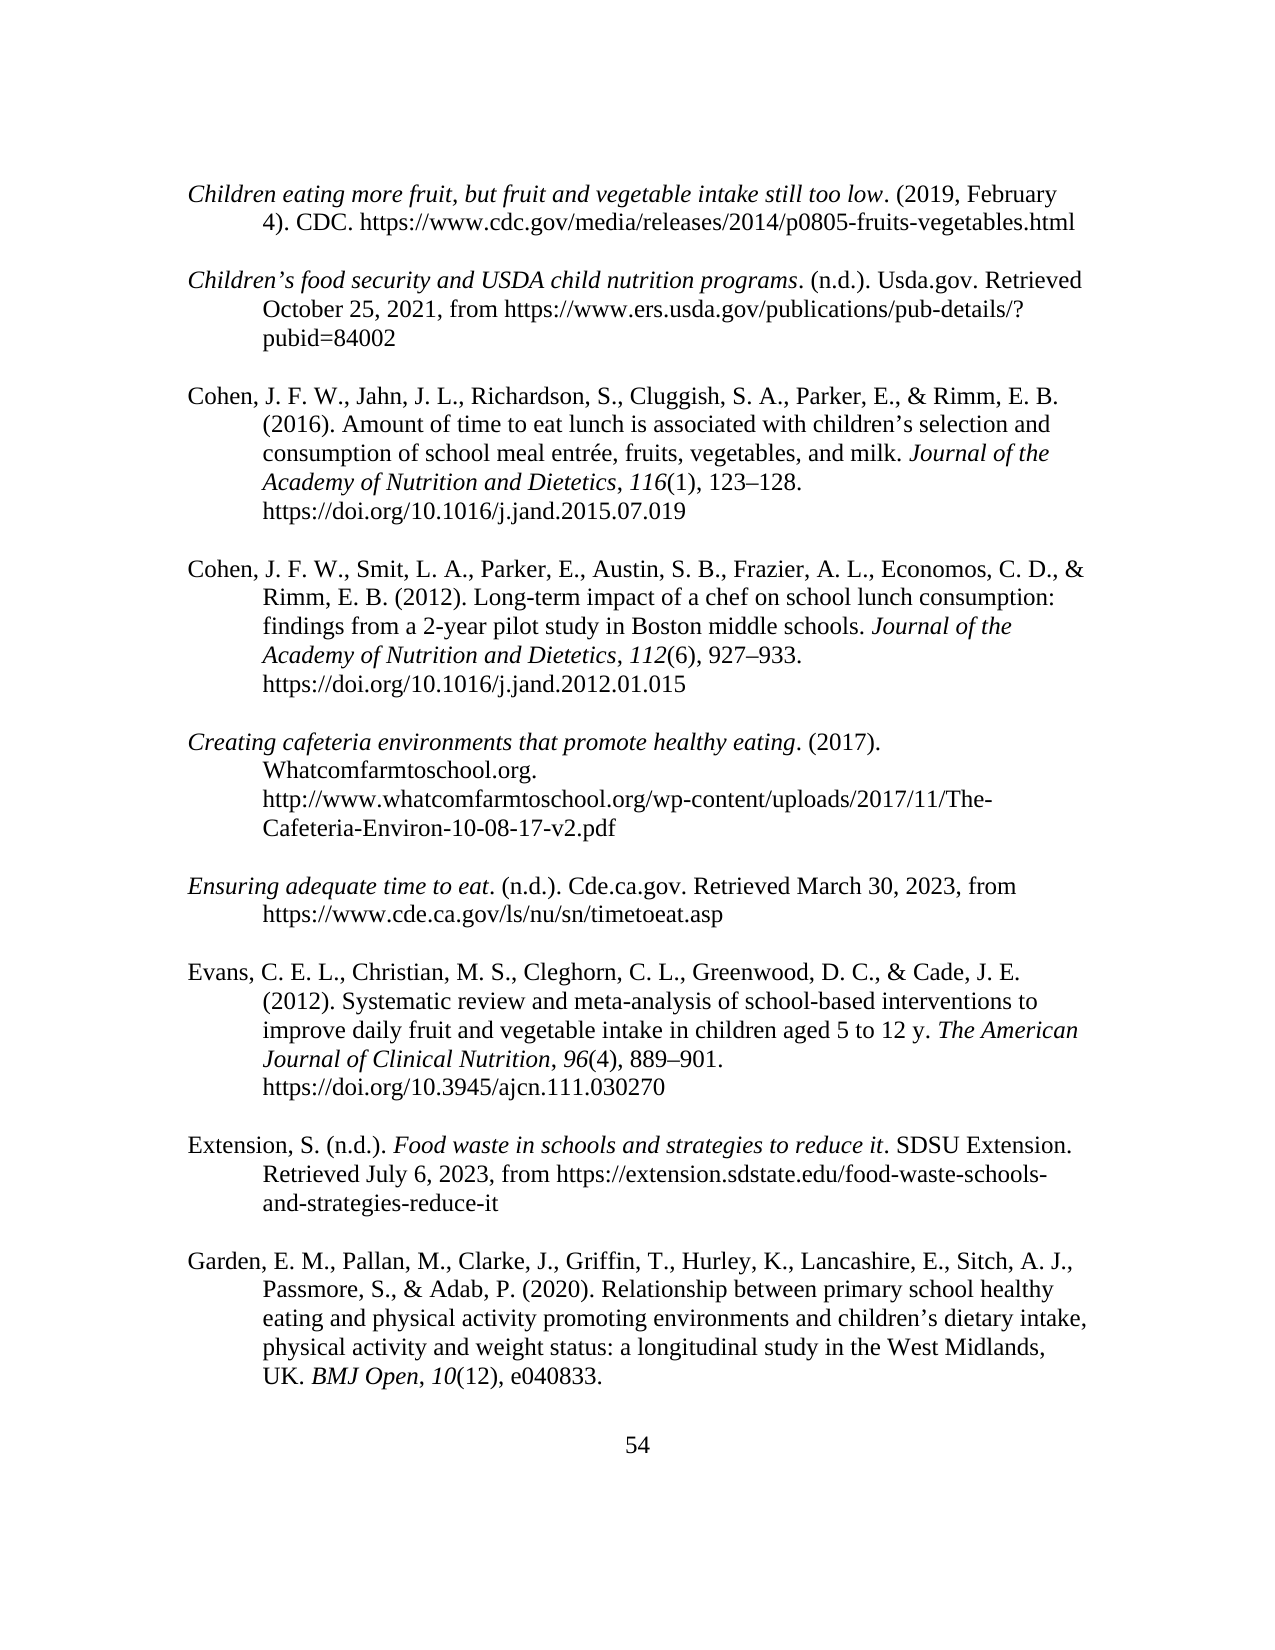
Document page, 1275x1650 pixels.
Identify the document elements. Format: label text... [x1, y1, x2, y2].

text Creating cafeteria environments that promote healthy eating. (2017). Whatcomfarmtoschool.org. http://www.whatcomfarmtoschool.org/wp-content/uploads/2017/11/The-Cafeteria-Environ-10-08-17-v2.pdf [187, 727, 1087, 842]
text Children’s food security and USDA child nutrition programs. (n.d.). Usda.gov. Retrieved October 25, 2021, from https://www.ers.usda.gov/publications/pub-details/?pubid=84002 [187, 265, 1087, 352]
text Cohen, J. F. W., Jahn, J. L., Richardson, S., Cluggish, S. A., Parker, E., & Rimm, E. B. (2016). Amount of time to eat lunch is associated with children’s selection and consumption of school meal entrée, fruits, vegetables, and milk. Journal of the Academy of Nutrition and Dietetics, 116(1), 123–128. https://doi.org/10.1016/j.jand.2015.07.019 [187, 381, 1087, 524]
text Evans, C. E. L., Christian, M. S., Cleghorn, C. L., Greenwood, D. C., & Cade, J. E. (2012). Systematic review and meta-analysis of school-based interventions to improve daily fruit and vegetable intake in children aged 5 to 12 y. The American Journal of Clinical Nutrition, 96(4), 889–901. https://doi.org/10.3945/ajcn.111.030270 [187, 957, 1087, 1101]
text Children eating more fruit, but fruit and vegetable intake still too low. (2019, February 4). CDC. https://www.cdc.gov/media/releases/2014/p0805-fruits-vegetables.html [187, 179, 1087, 236]
text Cohen, J. F. W., Smit, L. A., Parker, E., Austin, S. B., Frazier, A. L., Economos, C. D., & Rimm, E. B. (2012). Long-term impact of a chef on school lunch consumption: findings from a 2-year pilot study in Boston middle schools. Journal of the Academy of Nutrition and Dietetics, 112(6), 927–933. https://doi.org/10.1016/j.jand.2012.01.015 [187, 554, 1087, 697]
text Extension, S. (n.d.). Food waste in schools and strategies to reduce it. SDSU Extension. Retrieved July 6, 2023, from https://extension.sdstate.edu/food-waste-schools-and-strategies-reduce-it [187, 1130, 1087, 1217]
text Ensuring adequate time to eat. (n.d.). Cde.ca.gov. Retrieved March 30, 2023, from https://www.cde.ca.gov/ls/nu/sn/timetoeat.asp [187, 871, 1087, 928]
text Garden, E. M., Pallan, M., Clarke, J., Griffin, T., Hurley, K., Lancashire, E., Sitch, A. J., Passmore, S., & Adab, P. (2020). Relationship between primary school healthy eating and physical activity promoting environments and children’s dietary intake, physical activity and weight status: a longitudinal study in the West Midlands, UK. BMJ Open, 10(12), e040833. [187, 1246, 1087, 1389]
